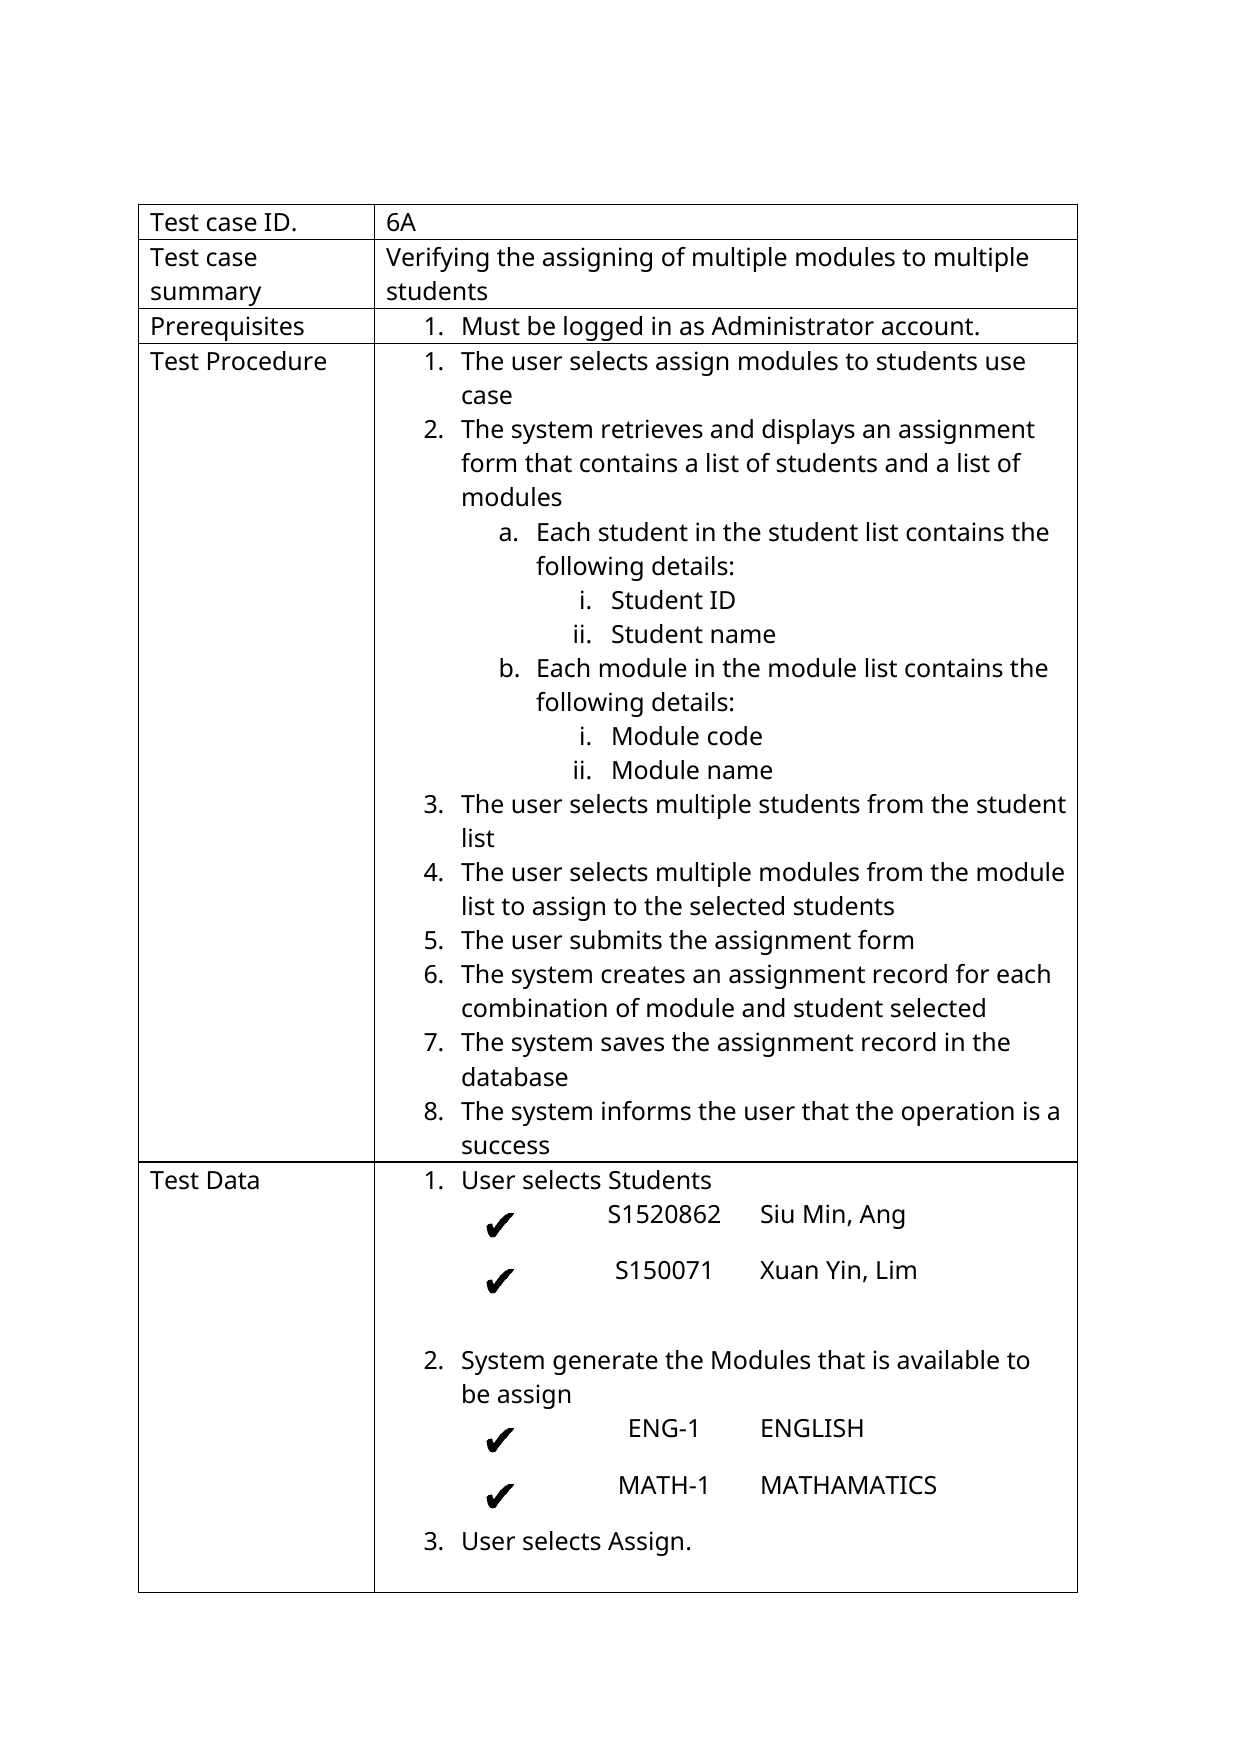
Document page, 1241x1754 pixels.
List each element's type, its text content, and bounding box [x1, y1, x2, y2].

picture [472, 1196, 529, 1309]
table_cell Must be logged in as Administrator account. [375, 309, 1077, 343]
table_cell Prerequisites [139, 309, 374, 343]
table_header 6A [375, 205, 1077, 238]
picture [472, 1411, 529, 1524]
table_cell Test Procedure [139, 344, 374, 1161]
table_cell The user selects assign modules to students use case The system retrieves and displays an assignment form that contains a list of students and a list of modules Each student in the student list contains the following details: Student ID Student name Each module in the module list contains the following details: Module code Module name The user selects multiple students from the student list The user selects multiple modules from the module list to assign to the selected students The user submits the assignment form The system creates an assignment record for each combination of module and student selected The system saves the assignment record in the database The system informs the user that the operation is a success [375, 344, 1077, 1161]
table_header Test case ID. [139, 205, 374, 238]
table_cell Test Data [139, 1163, 374, 1592]
table_cell Verifying the assigning of multiple modules to multiple students [375, 240, 1077, 308]
table_cell Test case summary [139, 240, 374, 308]
